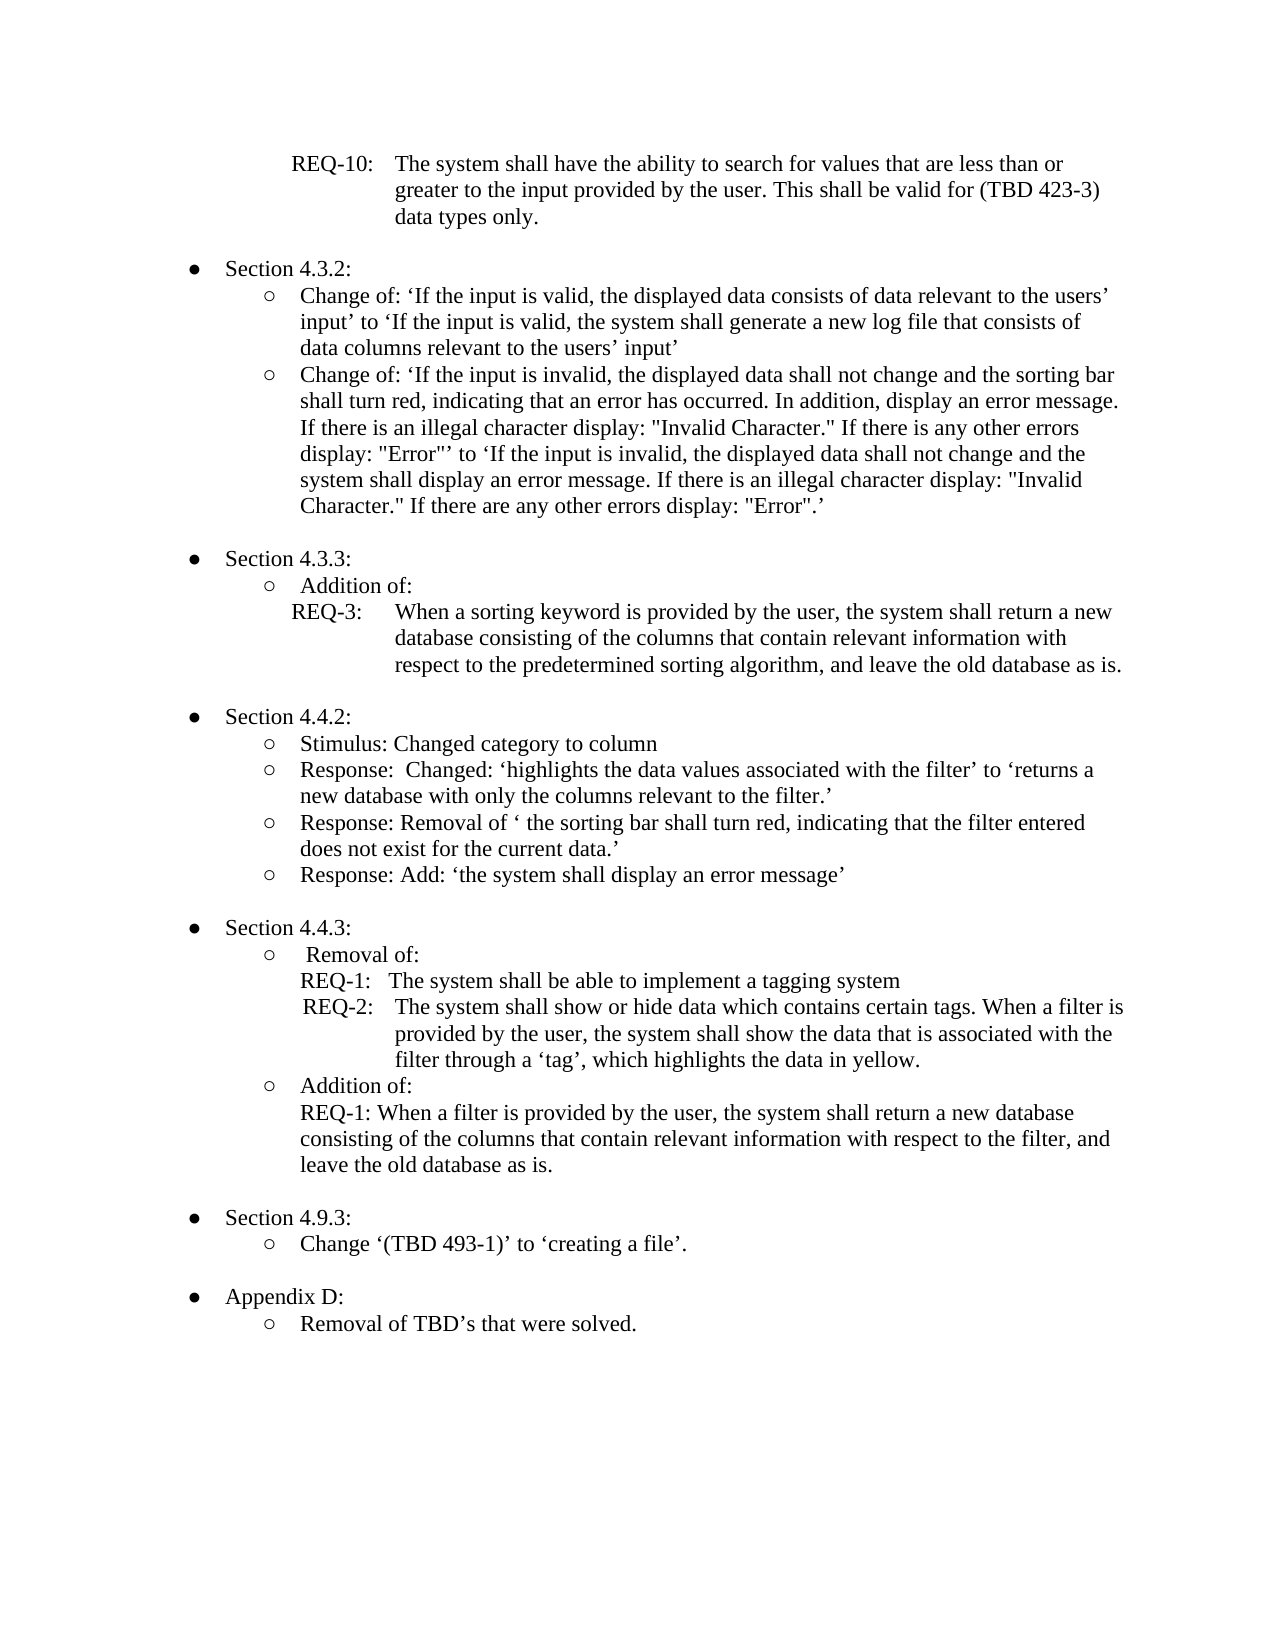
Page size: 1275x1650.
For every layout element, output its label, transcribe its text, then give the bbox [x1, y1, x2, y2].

list Appendix D: [187, 1283, 1125, 1309]
list Section 4.4.2: [187, 703, 1125, 730]
list Change of: ‘If the input is valid, the displayed data consists of data relevant to the users’ input’ to ‘If the input is valid, the system shall generate a new log file that consists of data columns relevant to the users’ input’ [262, 282, 1125, 361]
list Change ‘(TBD 493-1)’ to ‘creating a file’. [262, 1231, 1125, 1257]
list Response: Removal of ‘ the sorting bar shall turn red, indicating that the filter entered does not exist for the current data.’ [262, 809, 1125, 862]
text REQ-1: When a filter is provided by the user, the system shall return a new database consisting of the columns that contain relevant information with respect to the filter, and leave the old database as is. [300, 1099, 1125, 1178]
text REQ-1: The system shall be able to implement a tagging system [225, 967, 1125, 993]
list Section 4.3.3: [187, 545, 1125, 572]
list Removal of TBD’s that were solved. [262, 1309, 1125, 1336]
list Section 4.4.3: [187, 914, 1125, 941]
text REQ-2: The system shall show or hide data which contains certain tags. When a filter is provided by the user, the system shall show the data that is associated with the filter through a ‘tag’, which highlights the data in yellow. [291, 993, 1125, 1072]
list Addition of: [262, 1072, 1125, 1099]
list Addition of: [262, 572, 1125, 598]
list Removal of: [262, 941, 1125, 967]
text REQ-3: When a sorting keyword is provided by the user, the system shall return a new database consisting of the columns that contain relevant information with respect to the predetermined sorting algorithm, and leave the old database as is. [291, 598, 1125, 677]
text REQ-10: The system shall have the ability to search for values that are less than or greater to the input provided by the user. This shall be valid for (TBD 423-3) data types only. [291, 150, 1125, 229]
list Section 4.3.2: [187, 255, 1125, 282]
list Response: Add: ‘the system shall display an error message’ [262, 862, 1125, 888]
list Section 4.9.3: [187, 1204, 1125, 1231]
list Response: Changed: ‘highlights the data values associated with the filter’ to ‘returns a new database with only the columns relevant to the filter.’ [262, 756, 1125, 809]
list Stimulus: Changed category to column [262, 730, 1125, 756]
